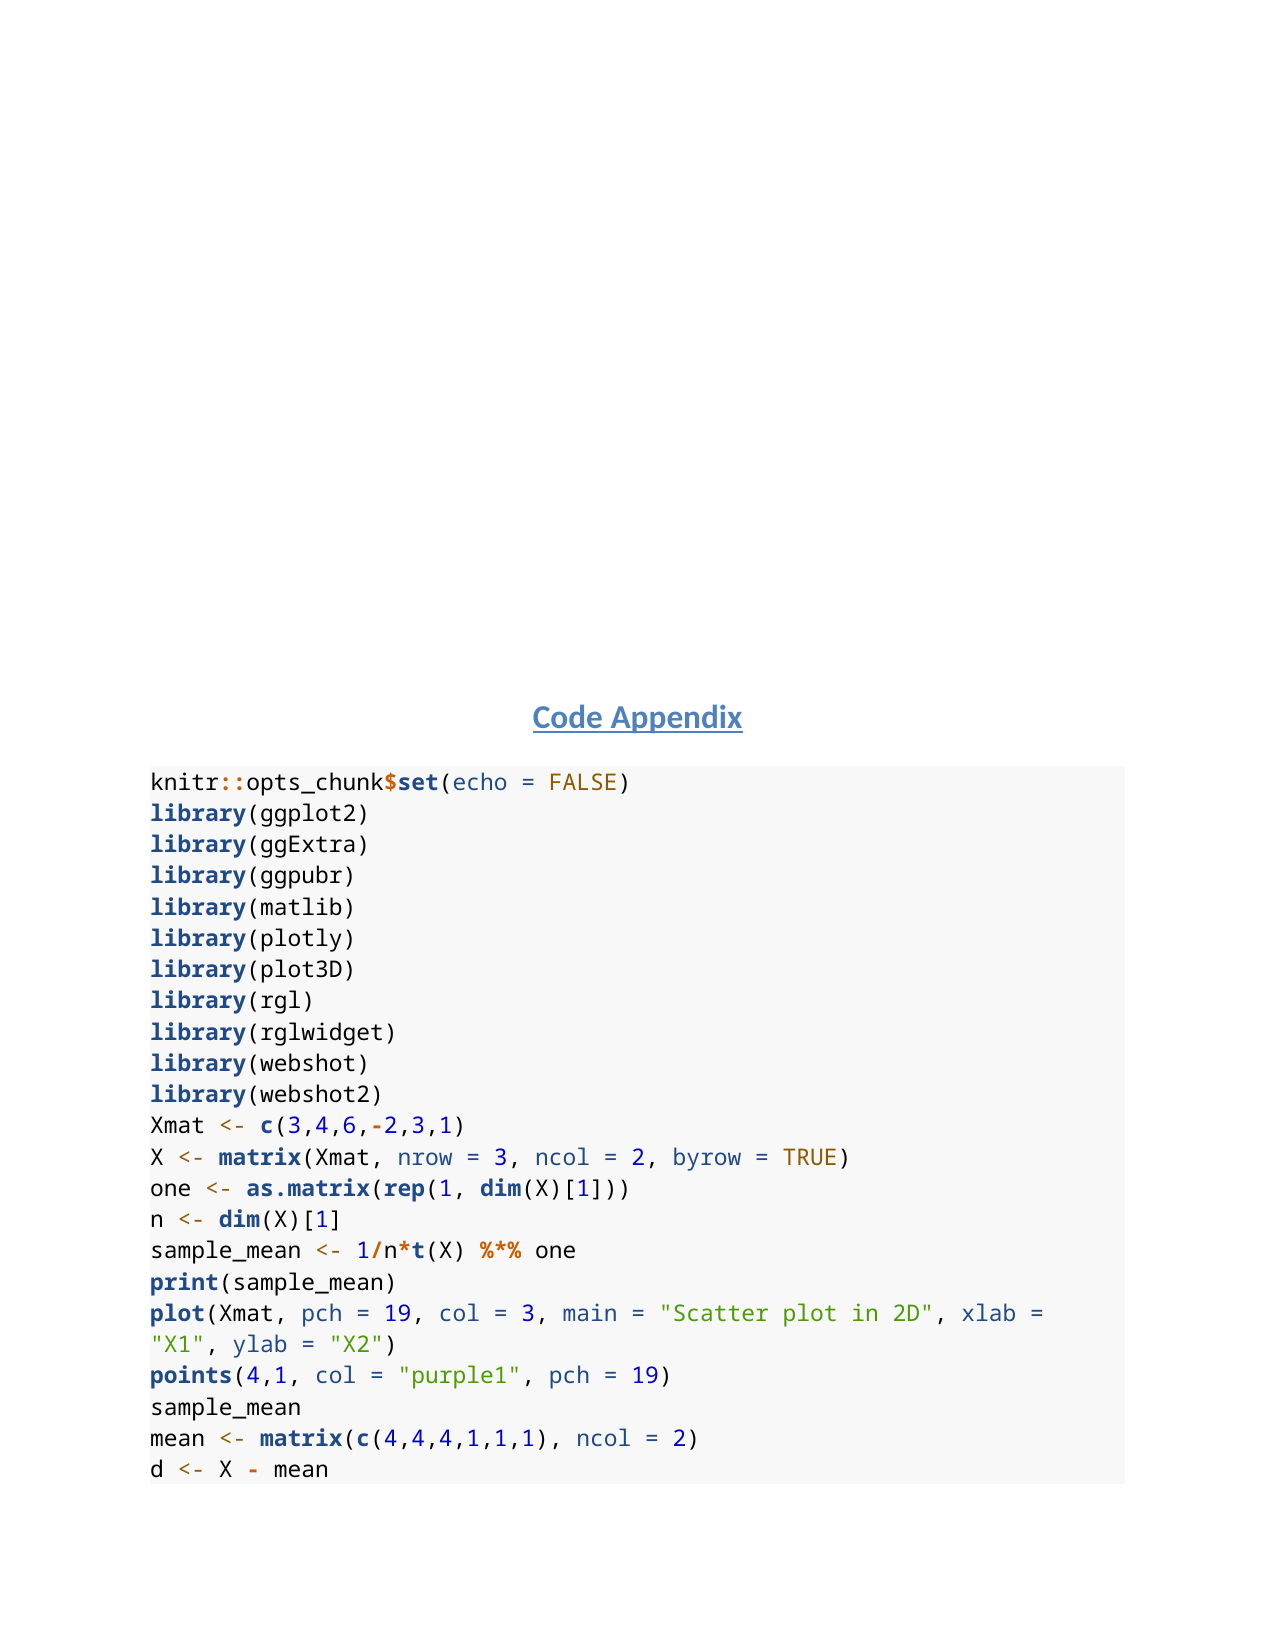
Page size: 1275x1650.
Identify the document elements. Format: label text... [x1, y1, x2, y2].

text Code Appendix [150, 696, 1125, 737]
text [150, 766, 1125, 1484]
